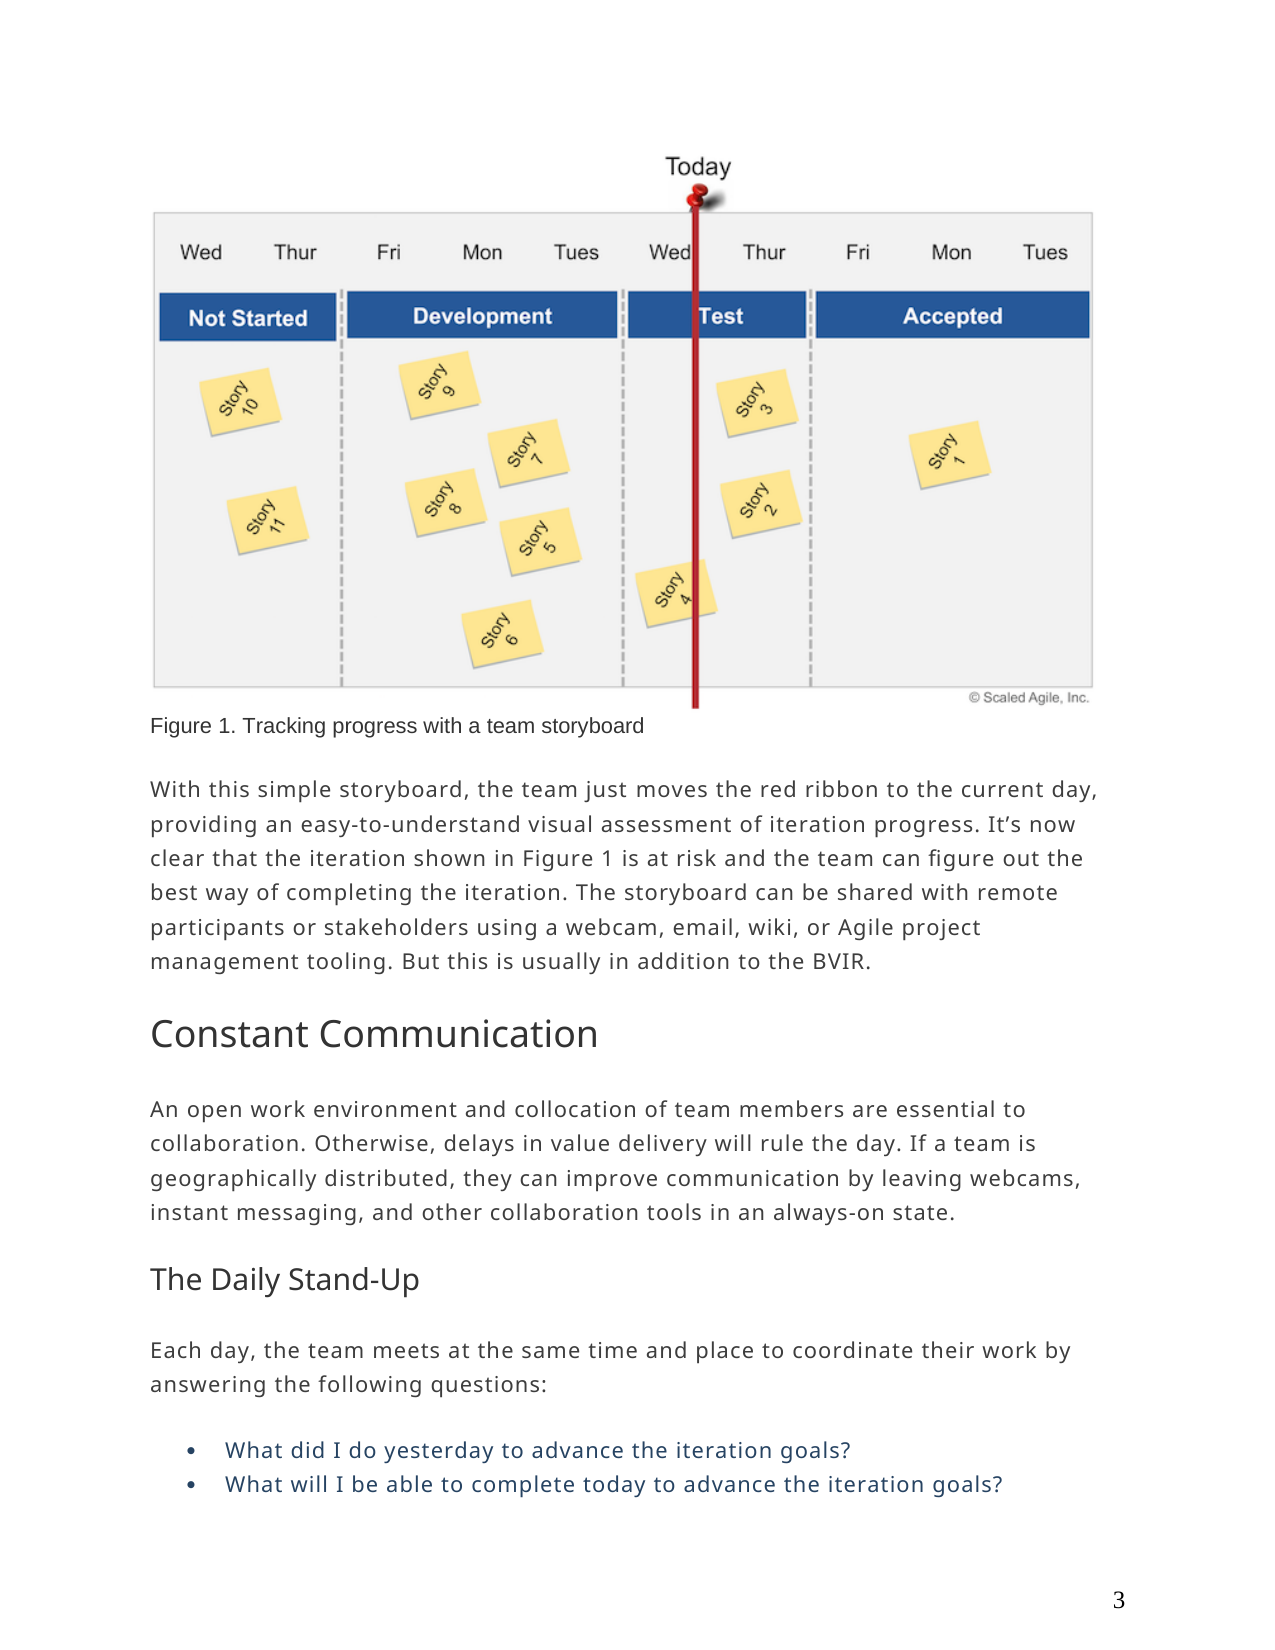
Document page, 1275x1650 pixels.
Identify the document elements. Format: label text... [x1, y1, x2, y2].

text Constant Communication [150, 1007, 1125, 1058]
text With this simple storyboard, the team just moves the red ribbon to the current day, providing an easy-to-understand visual assessment of iteration progress. It’s now clear that the iteration shown in Figure 1 is at risk and the team can figure out the best way of completing the iteration. The storyboard can be shared with remote participants or stakeholders using a webcam, email, wiki, or Agile project management tooling. But this is usually in addition to the BVIR. [150, 769, 1125, 976]
text Each day, the team meets at the same time and place to coordinate their work by answering the following questions: [150, 1331, 1125, 1399]
list What will I be able to complete today to advance the iteration goals? [187, 1465, 1125, 1499]
text The Daily Stand-Up [150, 1258, 1125, 1299]
text An open work environment and collocation of team members are essential to collaboration. Otherwise, delays in value delivery will rule the day. If a team is geographically distributed, they can improve communication by leaving webcams, instant messaging, and other collaboration tools in an always-on state. [150, 1089, 1125, 1227]
list What did I do yesterday to advance the iteration goals? [187, 1431, 1125, 1465]
picture [150, 150, 1097, 714]
